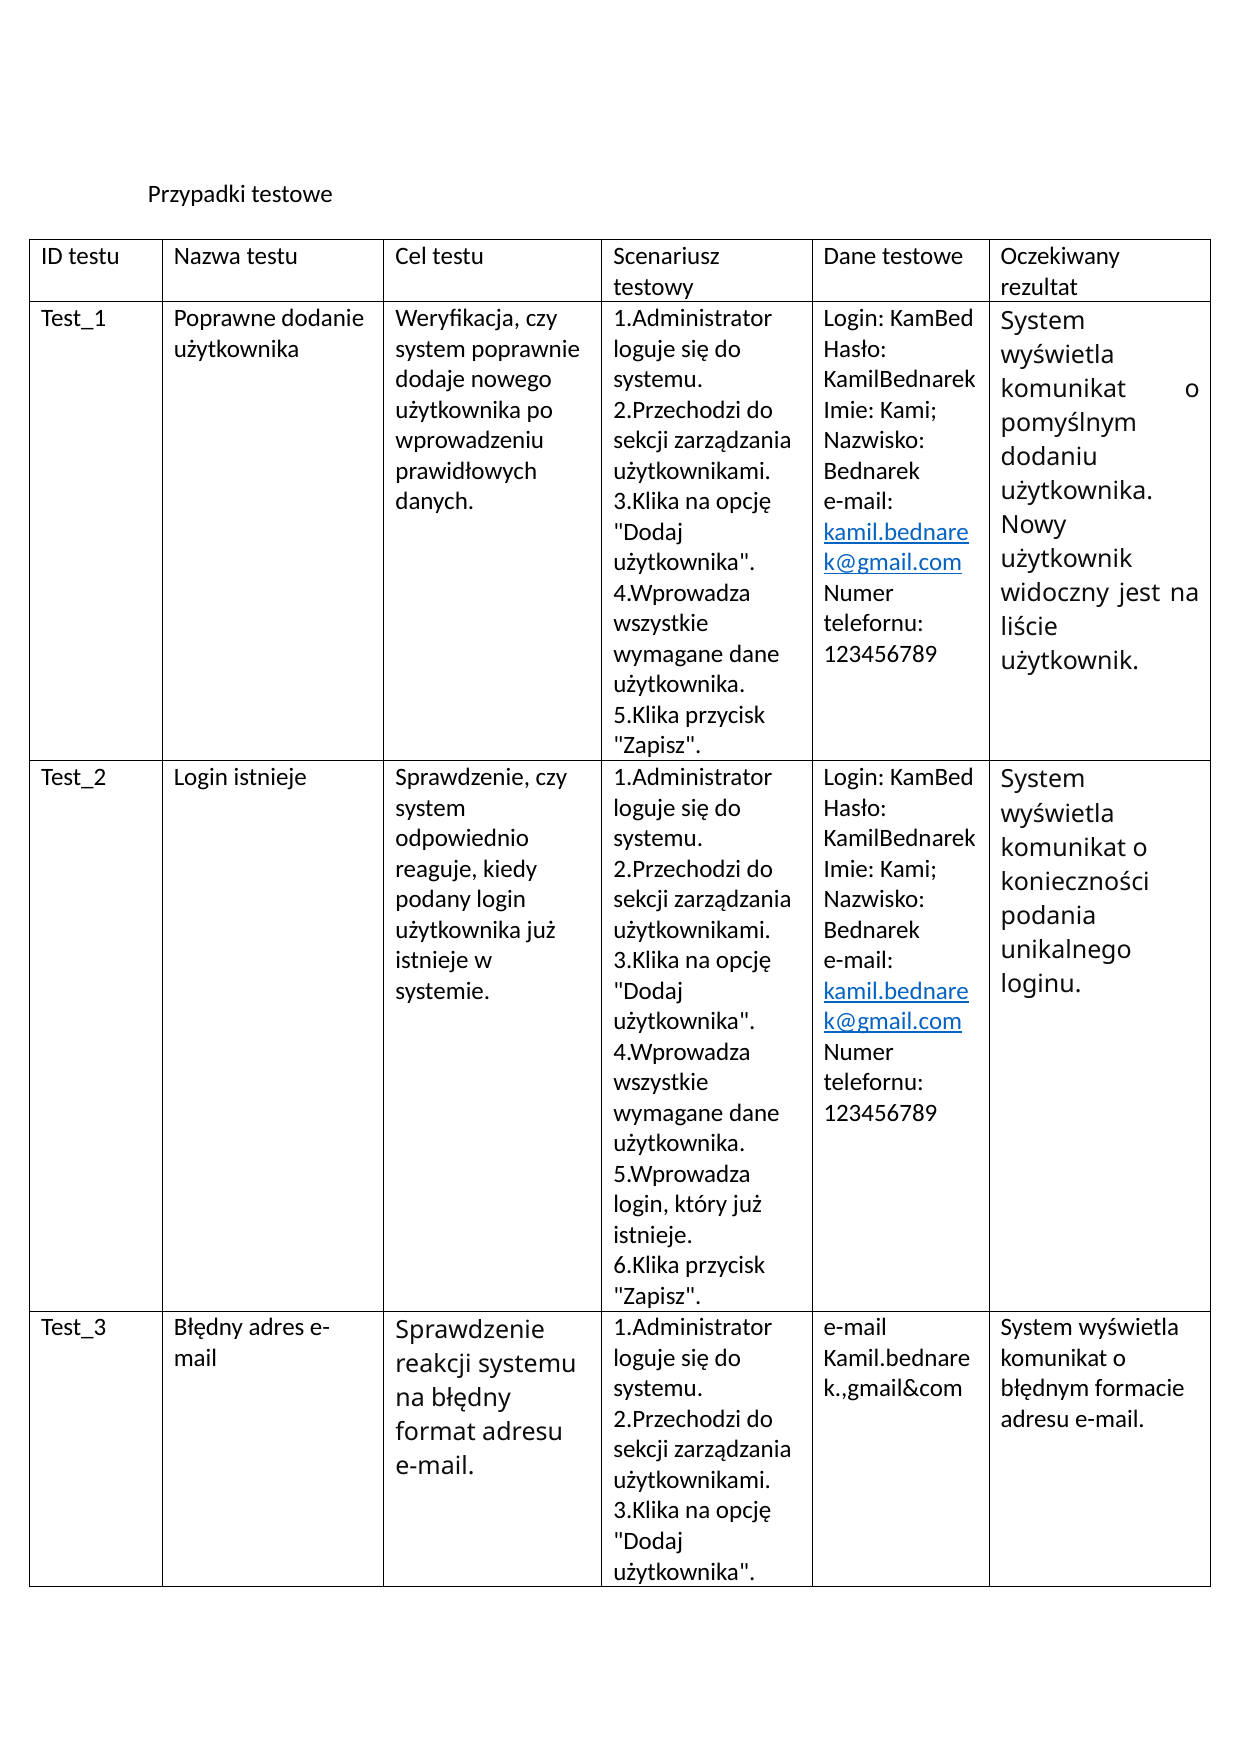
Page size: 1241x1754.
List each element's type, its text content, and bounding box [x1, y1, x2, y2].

table_cell Login: KamBed Hasło: KamilBednarek Imie: Kami; Nazwisko: Bednarek e-mail: kamil.bednarek@gmail.com Numer telefornu: 123456789 [813, 761, 989, 1311]
table_header Scenariusz testowy [602, 240, 812, 301]
table_cell Login istnieje [163, 761, 383, 1311]
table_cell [602, 1312, 812, 1586]
table_header Cel testu [384, 240, 601, 301]
table_cell Poprawne dodanie użytkownika [163, 302, 383, 760]
table_cell Test_2 [30, 761, 162, 1311]
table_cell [813, 1312, 989, 1586]
table_cell Login: KamBed Hasło: KamilBednarek Imie: Kami; Nazwisko: Bednarek e-mail: kamil.bednarek@gmail.com Numer telefornu: 123456789 [813, 302, 989, 760]
table_cell Błędny adres e-mail [163, 1312, 383, 1586]
table_cell Test_3 [30, 1312, 162, 1586]
table_cell System wyświetla komunikat o pomyślnym dodaniu użytkownika. Nowy użytkownik widoczny jest na liście użytkownik. [990, 302, 1210, 760]
table_cell Weryfikacja, czy system poprawnie dodaje nowego użytkownika po wprowadzeniu prawidłowych danych. [384, 302, 601, 760]
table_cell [384, 1312, 601, 1586]
table_header Dane testowe [813, 240, 989, 301]
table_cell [990, 1312, 1210, 1586]
table_cell Test_1 [30, 302, 162, 760]
table_cell 1.Administrator loguje się do systemu. 2.Przechodzi do sekcji zarządzania użytkownikami. 3.Klika na opcję "Dodaj użytkownika". 4.Wprowadza wszystkie wymagane dane użytkownika. 5.Klika przycisk "Zapisz". [602, 302, 812, 760]
text Przypadki testowe [148, 178, 1093, 209]
table_header Nazwa testu [163, 240, 383, 301]
table_cell 1.Administrator loguje się do systemu. 2.Przechodzi do sekcji zarządzania użytkownikami. 3.Klika na opcję "Dodaj użytkownika". 4.Wprowadza wszystkie wymagane dane użytkownika. 5.Wprowadza login, który już istnieje. 6.Klika przycisk "Zapisz". [602, 761, 812, 1311]
table_header Oczekiwany rezultat [990, 240, 1210, 301]
table_header ID testu [30, 240, 162, 301]
table_cell Sprawdzenie, czy system odpowiednio reaguje, kiedy podany login użytkownika już istnieje w systemie. [384, 761, 601, 1311]
table_cell System wyświetla komunikat o konieczności podania unikalnego loginu. [990, 761, 1210, 1311]
